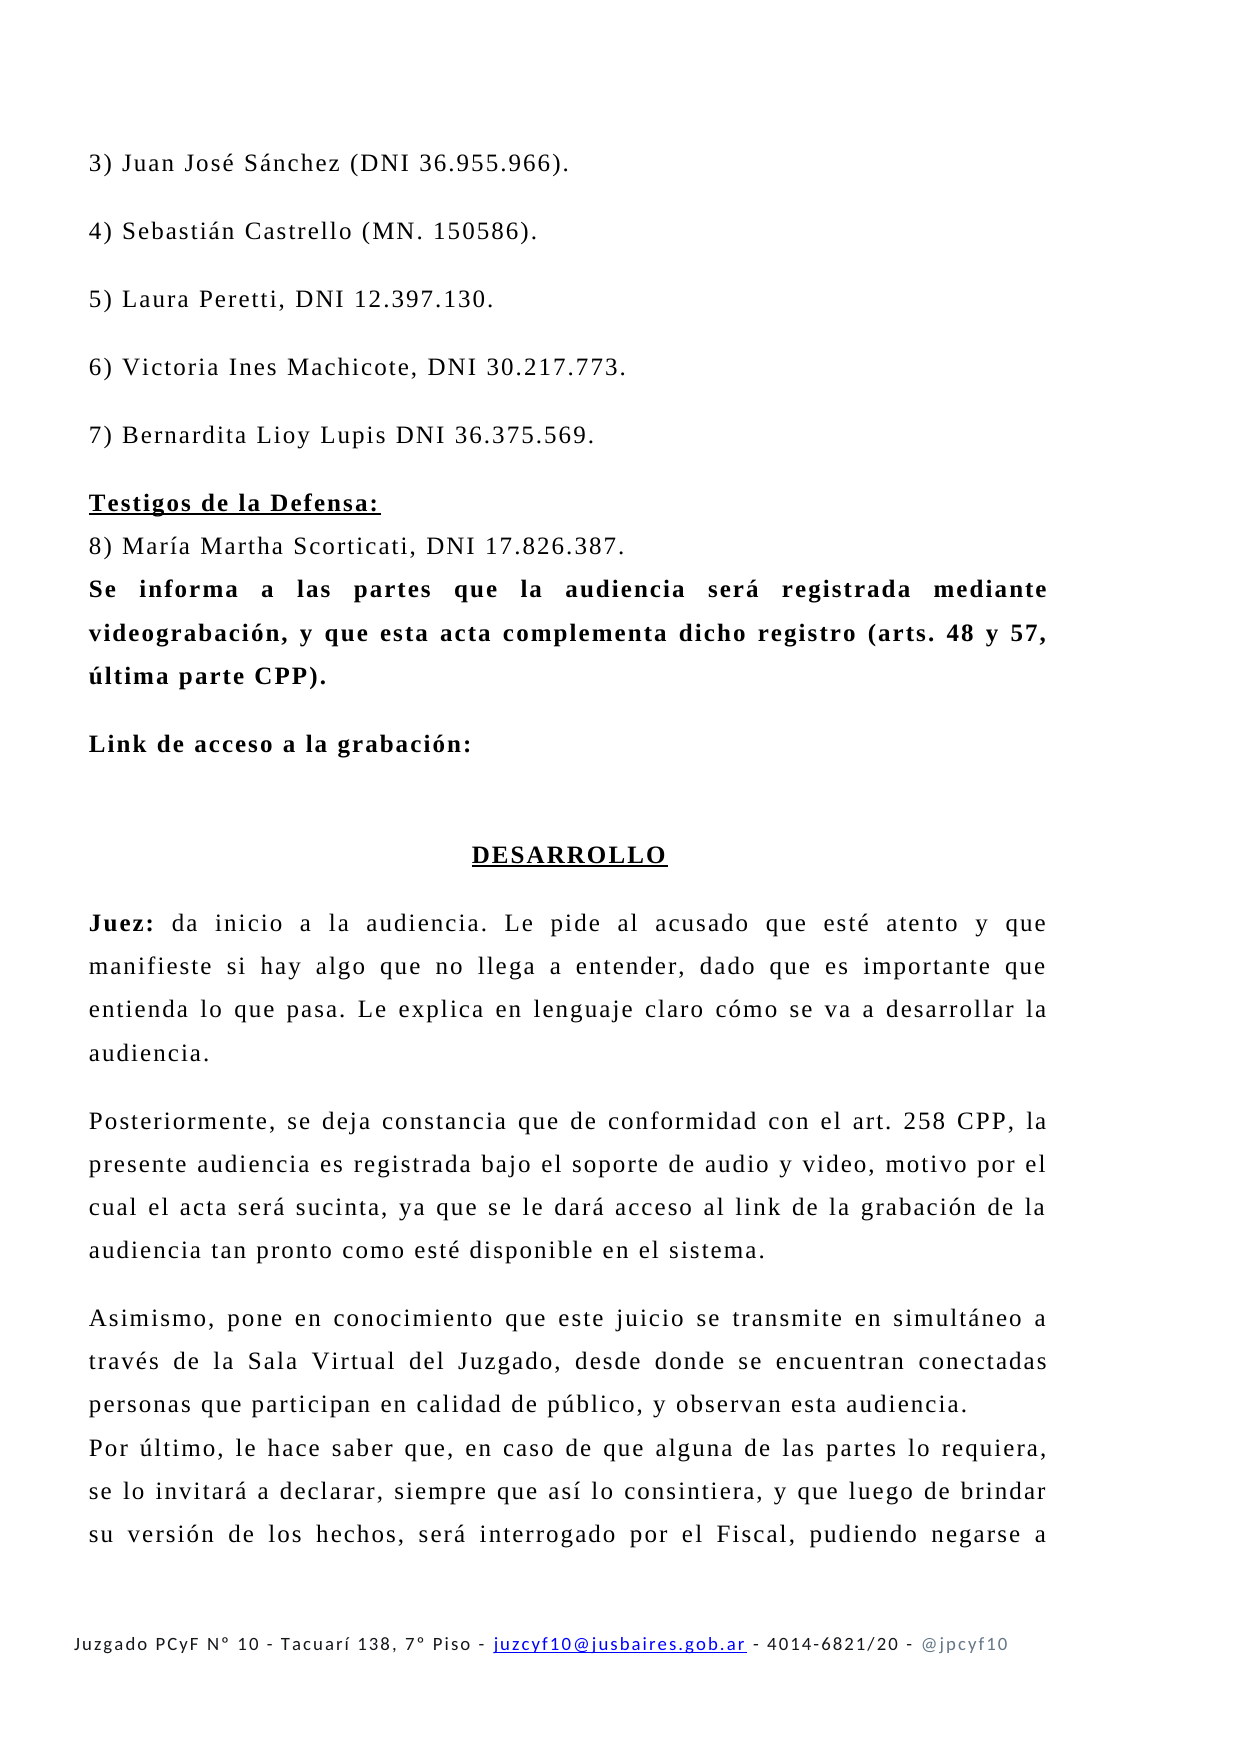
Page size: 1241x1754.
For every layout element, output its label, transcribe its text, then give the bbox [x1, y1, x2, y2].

text 4) Sebastián Castrello (MN. 150586). [89, 216, 1048, 244]
text Asimismo, pone en conocimiento que este juicio se transmite en simultáneo a través de la Sala Virtual del Juzgado, desde donde se encuentran conectadas personas que participan en calidad de público, y observan esta audiencia. [89, 1303, 1048, 1418]
text Juez: da inicio a la audiencia. Le pide al acusado que esté atento y que manifieste si hay algo que no llega a entender, dado que es importante que entienda lo que pasa. Le explica en lenguaje claro cómo se va a desarrollar la audiencia. [89, 908, 1048, 1066]
text 3) Juan José Sánchez (DNI 36.955.966). [89, 148, 1048, 176]
text 8) María Martha Scorticati, DNI 17.826.387. [89, 531, 1048, 560]
text DESARROLLO [89, 840, 1048, 869]
text 7) Bernardita Lioy Lupis DNI 36.375.569. [89, 420, 1048, 449]
text 5) Laura Peretti, DNI 12.397.130. [89, 284, 1048, 313]
text 6) Victoria Ines Machicote, DNI 30.217.773. [89, 352, 1048, 381]
text Posteriormente, se deja constancia que de conformidad con el art. 258 CPP, la presente audiencia es registrada bajo el soporte de audio y video, motivo por el cual el acta será sucinta, ya que se le dará acceso al link de la grabación de la audiencia tan pronto como esté disponible en el sistema. [89, 1106, 1048, 1264]
text Se informa a las partes que la audiencia será registrada mediante videograbación, y que esta acta complementa dicho registro (arts. 48 y 57, última parte CPP). [89, 574, 1048, 689]
text Link de acceso a la grabación: [89, 729, 1048, 758]
text Testigos de la Defensa: [89, 488, 1048, 517]
